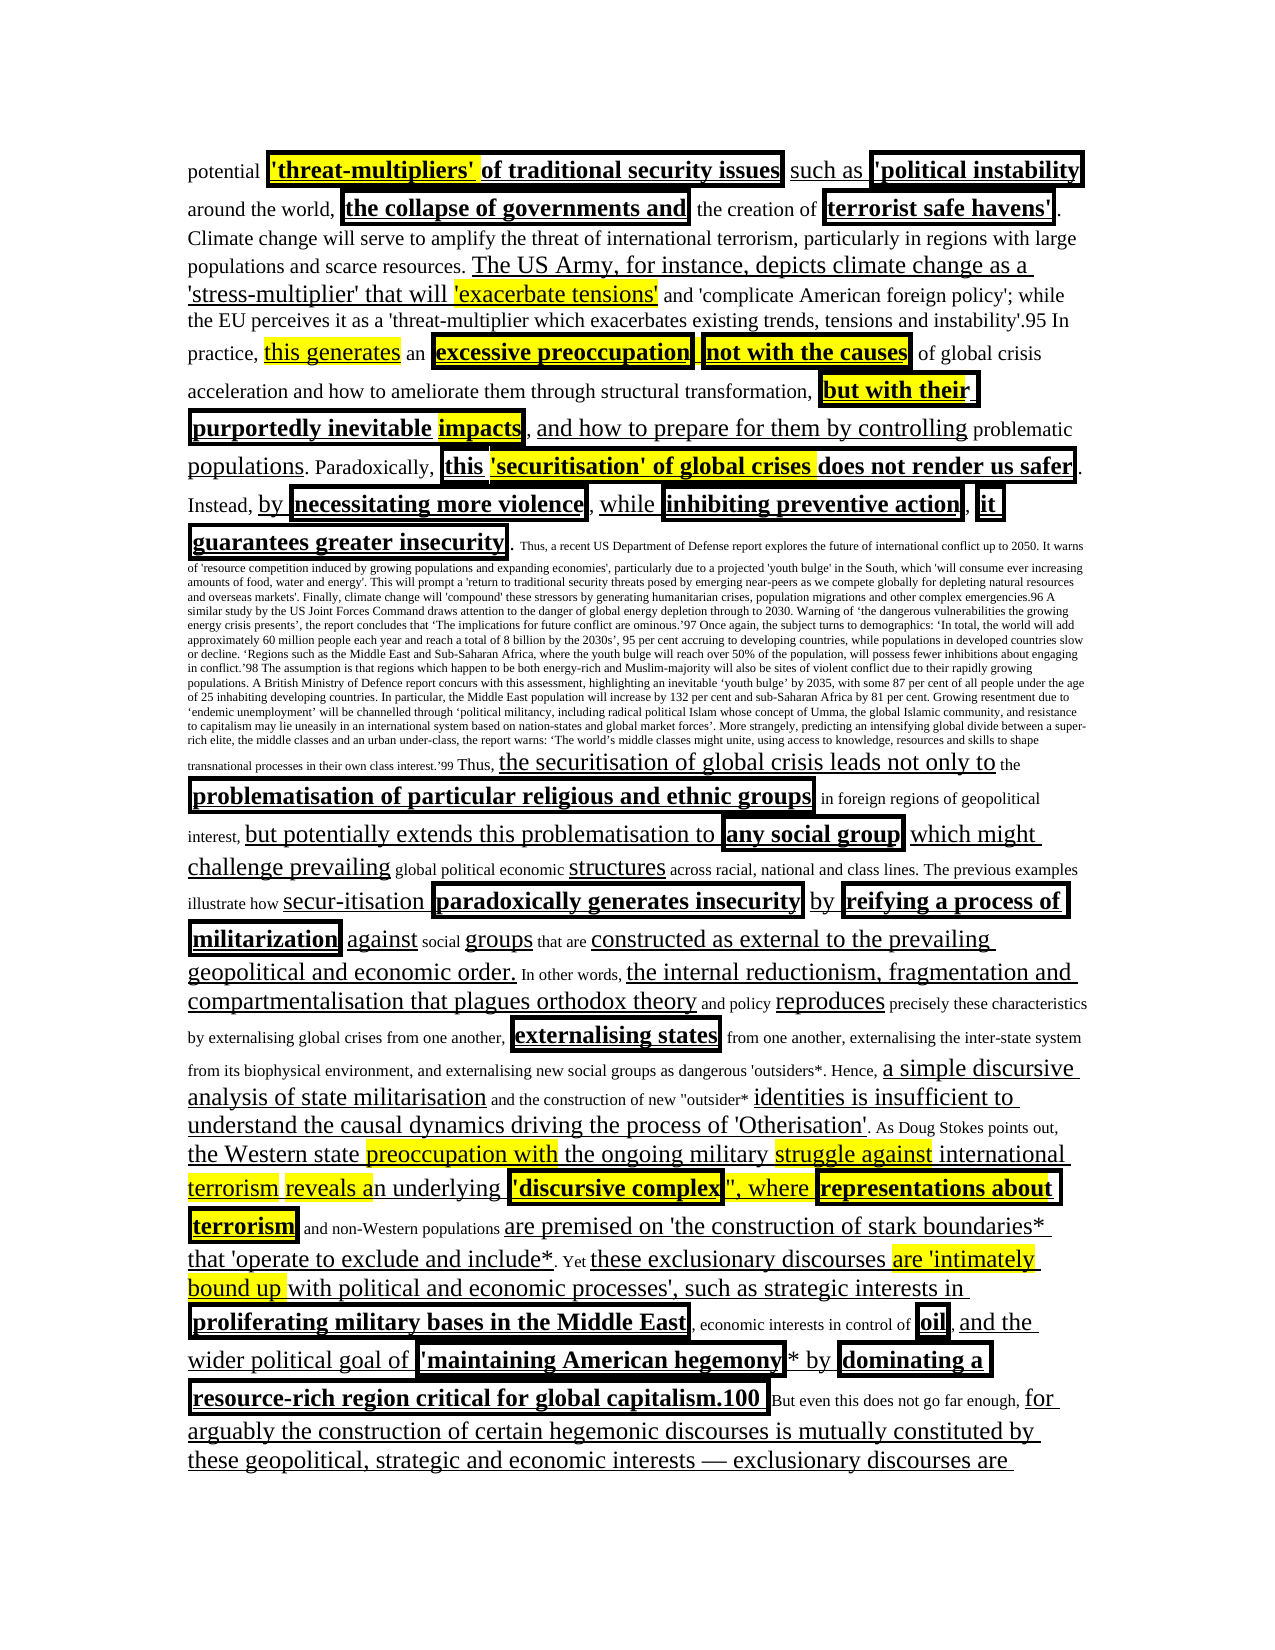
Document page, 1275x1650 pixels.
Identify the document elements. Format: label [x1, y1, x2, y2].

text [187, 150, 1087, 1474]
